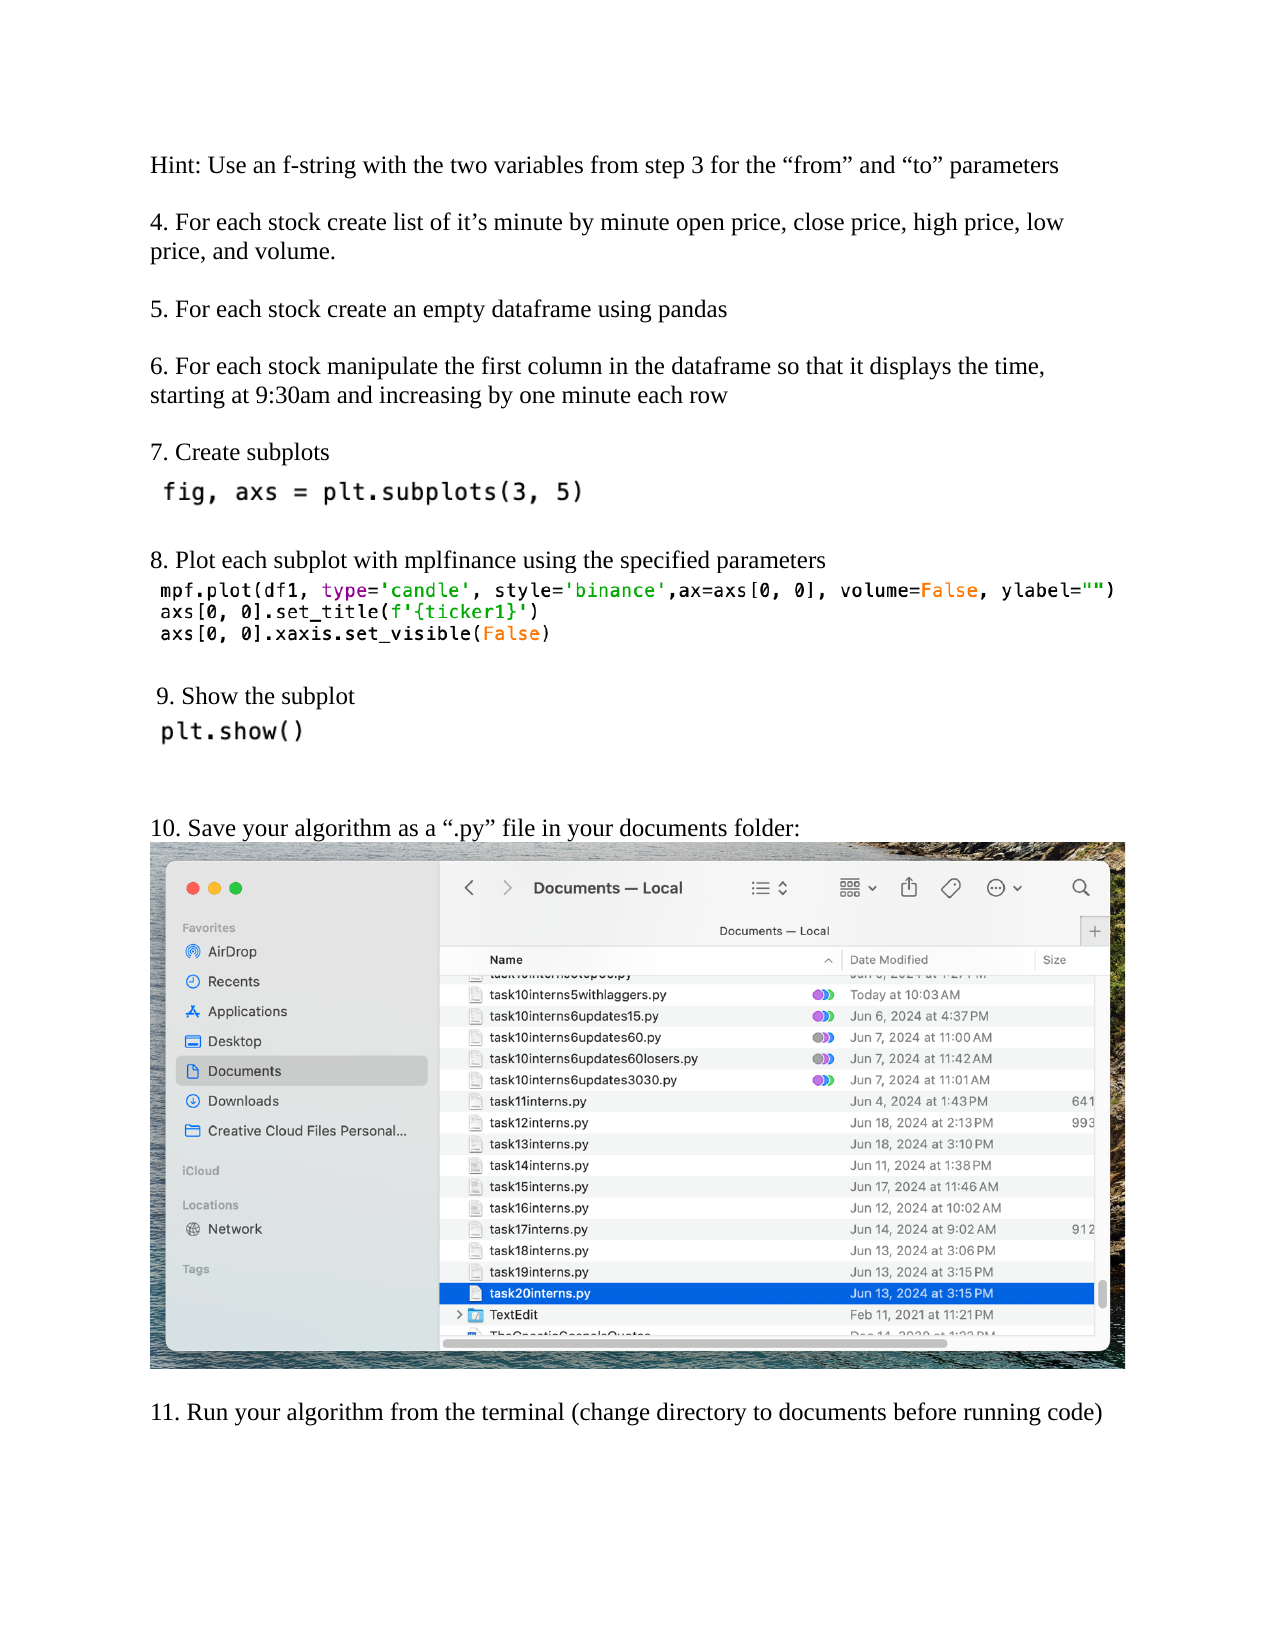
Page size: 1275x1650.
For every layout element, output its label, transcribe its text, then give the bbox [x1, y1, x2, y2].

text Hint: Use an f-string with the two variables from step 3 for the “from” and “to” parameters [150, 150, 1125, 179]
text 11. Run your algorithm from the terminal (change directory to documents before running code) [150, 1397, 1125, 1426]
text 6. For each stock manipulate the first column in the dataframe so that it displays the time, starting at 9:30am and increasing by one minute each row [150, 351, 1125, 409]
picture [150, 573, 1125, 653]
text 10. Save your algorithm as a “.py” file in your documents folder: [150, 813, 1125, 842]
text 9. Show the subplot [150, 681, 1125, 710]
picture [156, 466, 596, 517]
text 5. For each stock create an empty dataframe using pandas [150, 294, 1125, 322]
picture [150, 710, 344, 756]
text 4. For each stock create list of it’s minute by minute open price, close price, high price, low price, and volume. [150, 207, 1125, 265]
text 7. Create subplots [150, 437, 1125, 466]
text 8. Plot each subplot with mplfinance using the specified parameters [150, 545, 1125, 573]
picture [150, 842, 1125, 1369]
